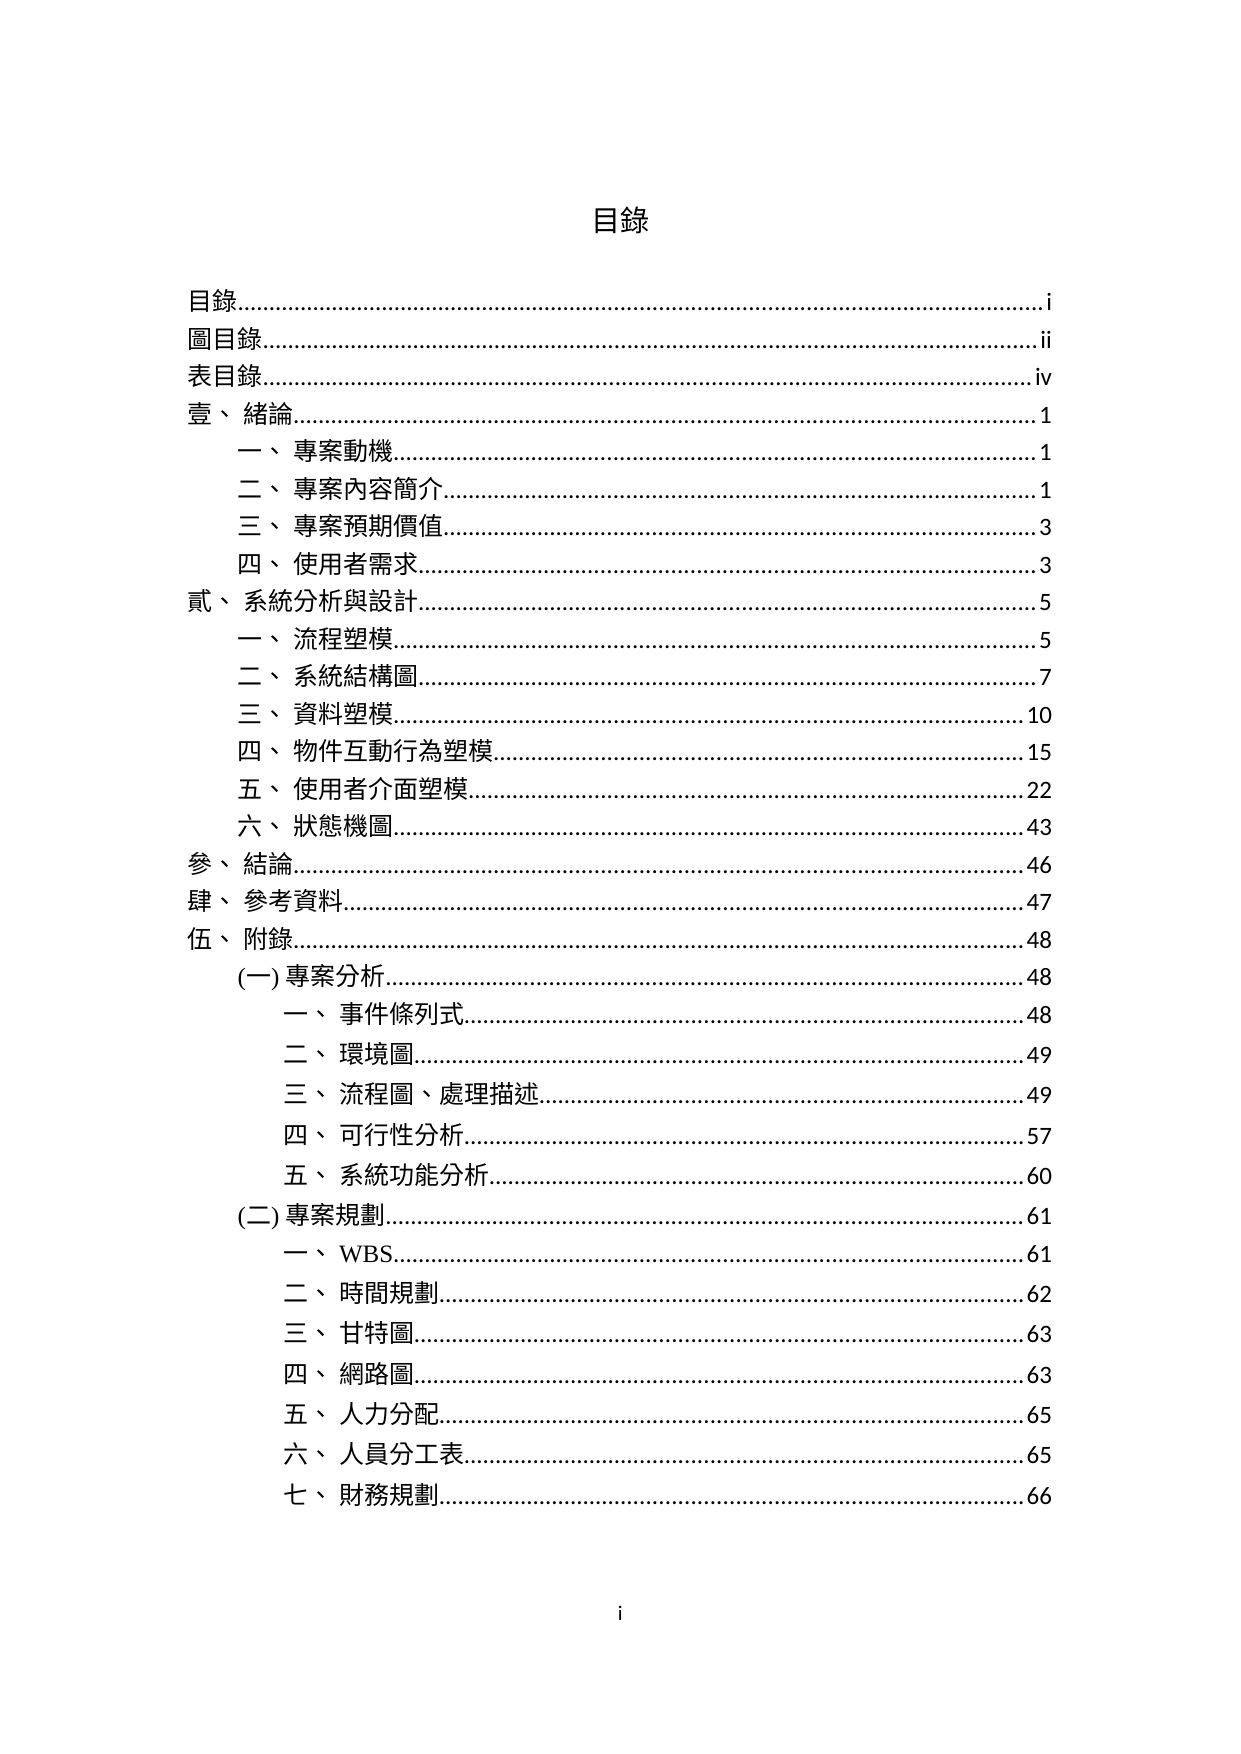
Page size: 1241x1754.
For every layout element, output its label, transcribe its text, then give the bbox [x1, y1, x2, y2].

text 五、 使用者介面塑模 22 [237, 769, 1053, 806]
text 四、 物件互動行為塑模 15 [237, 731, 1053, 769]
text (一) 專案分析 48 [237, 956, 1053, 994]
text 四、 使用者需求 3 [237, 544, 1053, 581]
text (二) 專案規劃 61 [237, 1195, 1053, 1233]
text 三、 資料塑模 10 [237, 694, 1053, 731]
text 一、 WBS 61 [283, 1233, 1053, 1270]
text 目錄 i [187, 281, 1053, 319]
text 一、 事件條列式 48 [283, 994, 1053, 1031]
text 二、 系統結構圖 7 [237, 656, 1053, 694]
text 壹、 緒論 1 [187, 394, 1053, 431]
text 肆、 參考資料 47 [187, 881, 1053, 919]
text 一、 流程塑模 5 [237, 619, 1053, 656]
text 五、 系統功能分析 60 [283, 1155, 1053, 1192]
text 參、 結論 46 [187, 844, 1053, 881]
text 伍、 附錄 48 [187, 919, 1053, 956]
subtitle 目錄 [187, 181, 1053, 256]
text 三、 流程圖、處理描述 49 [283, 1074, 1053, 1112]
text 七、 財務規劃 66 [283, 1474, 1053, 1512]
text 二、 專案內容簡介 1 [237, 469, 1053, 506]
text 圖目錄 ii [187, 319, 1053, 356]
text 三、 專案預期價值 3 [237, 506, 1053, 544]
text 一、 專案動機 1 [237, 431, 1053, 469]
text 四、 網路圖 63 [283, 1354, 1053, 1391]
text 四、 可行性分析 57 [283, 1114, 1053, 1152]
text 六、 狀態機圖 43 [237, 806, 1053, 844]
text 三、 甘特圖 63 [283, 1313, 1053, 1351]
text 二、 環境圖 49 [283, 1034, 1053, 1071]
text 六、 人員分工表 65 [283, 1434, 1053, 1472]
text 表目錄 iv [187, 356, 1053, 394]
text 貳、 系統分析與設計 5 [187, 581, 1053, 619]
text 二、 時間規劃 62 [283, 1273, 1053, 1311]
text 五、 人力分配 65 [283, 1394, 1053, 1431]
